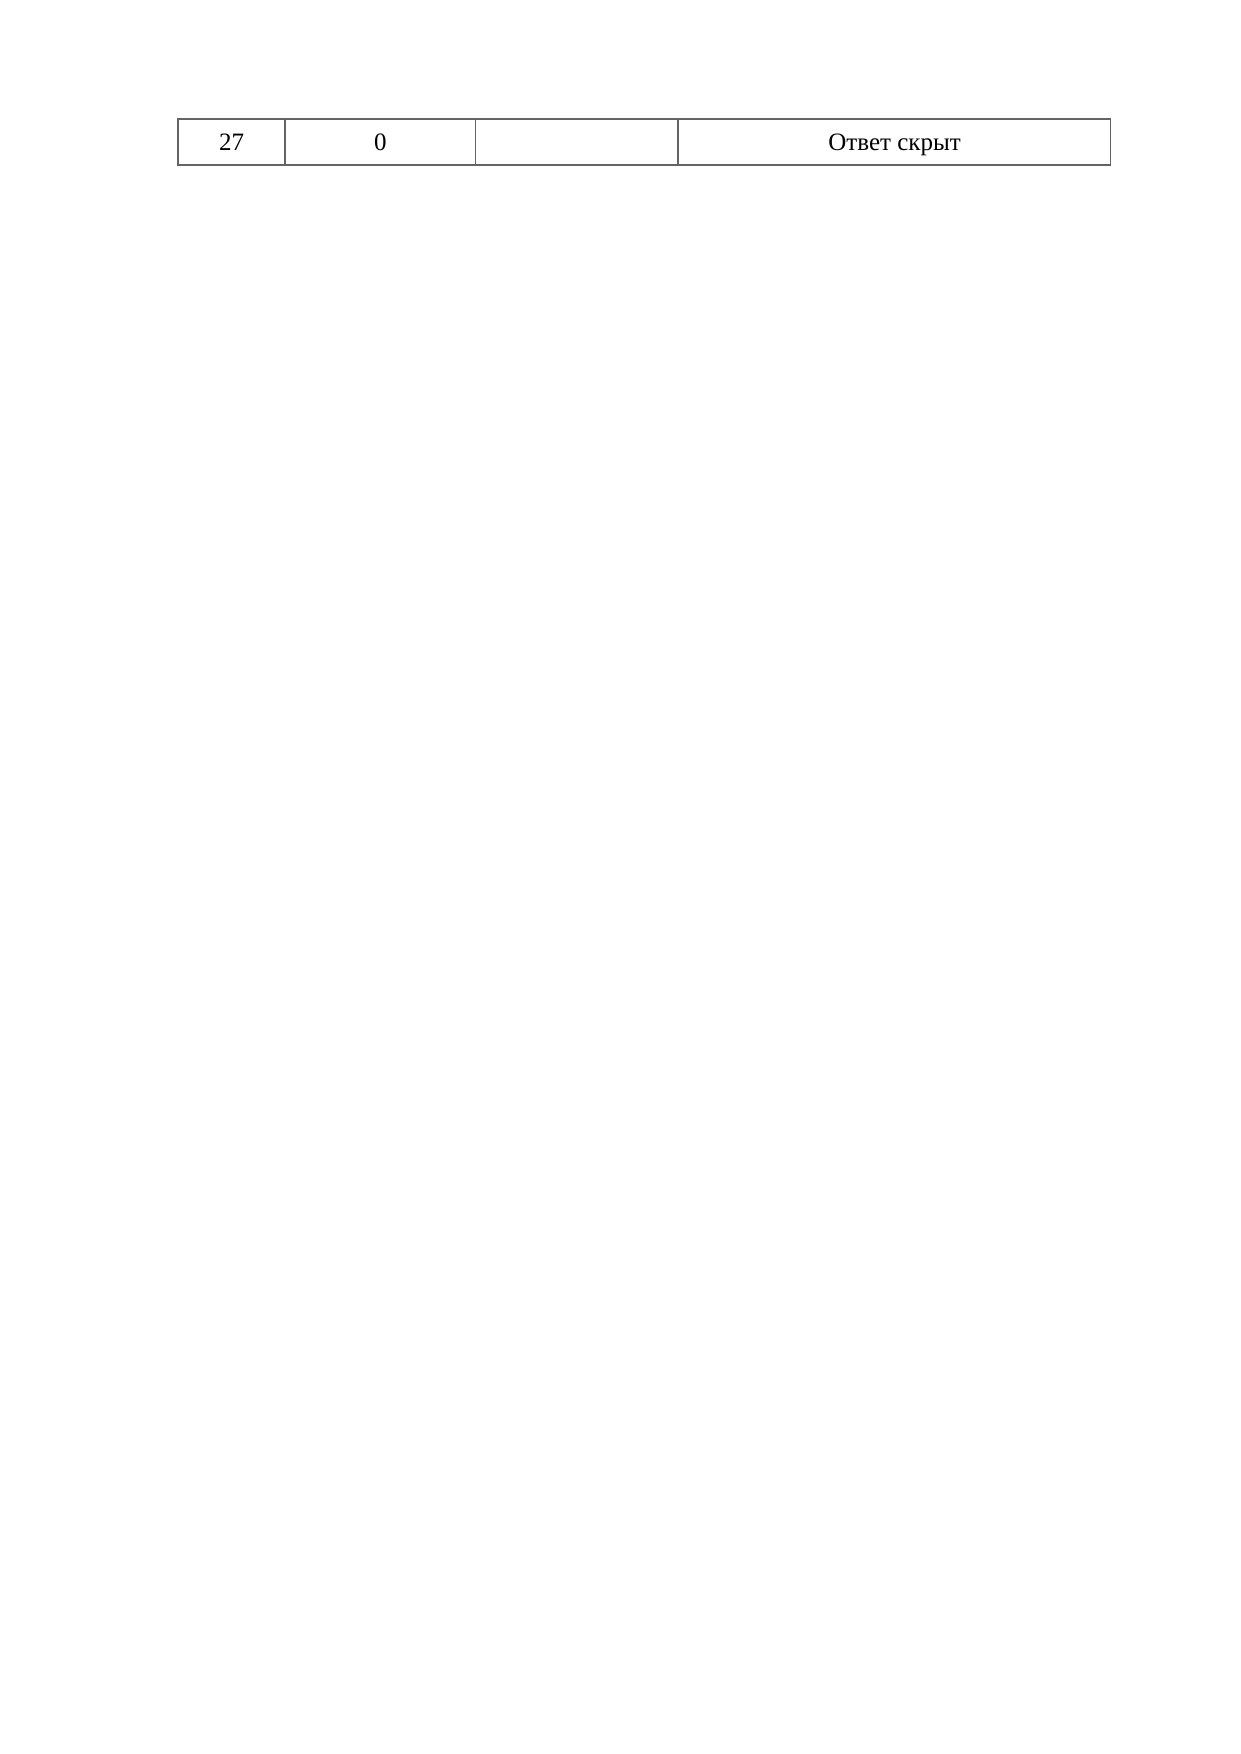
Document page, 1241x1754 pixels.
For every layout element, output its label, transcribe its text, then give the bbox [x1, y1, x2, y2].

table_cell Ответ скрыт [679, 120, 1110, 164]
table_cell 27 [179, 120, 284, 164]
table_cell 0 [286, 120, 475, 164]
table_cell [476, 120, 677, 164]
